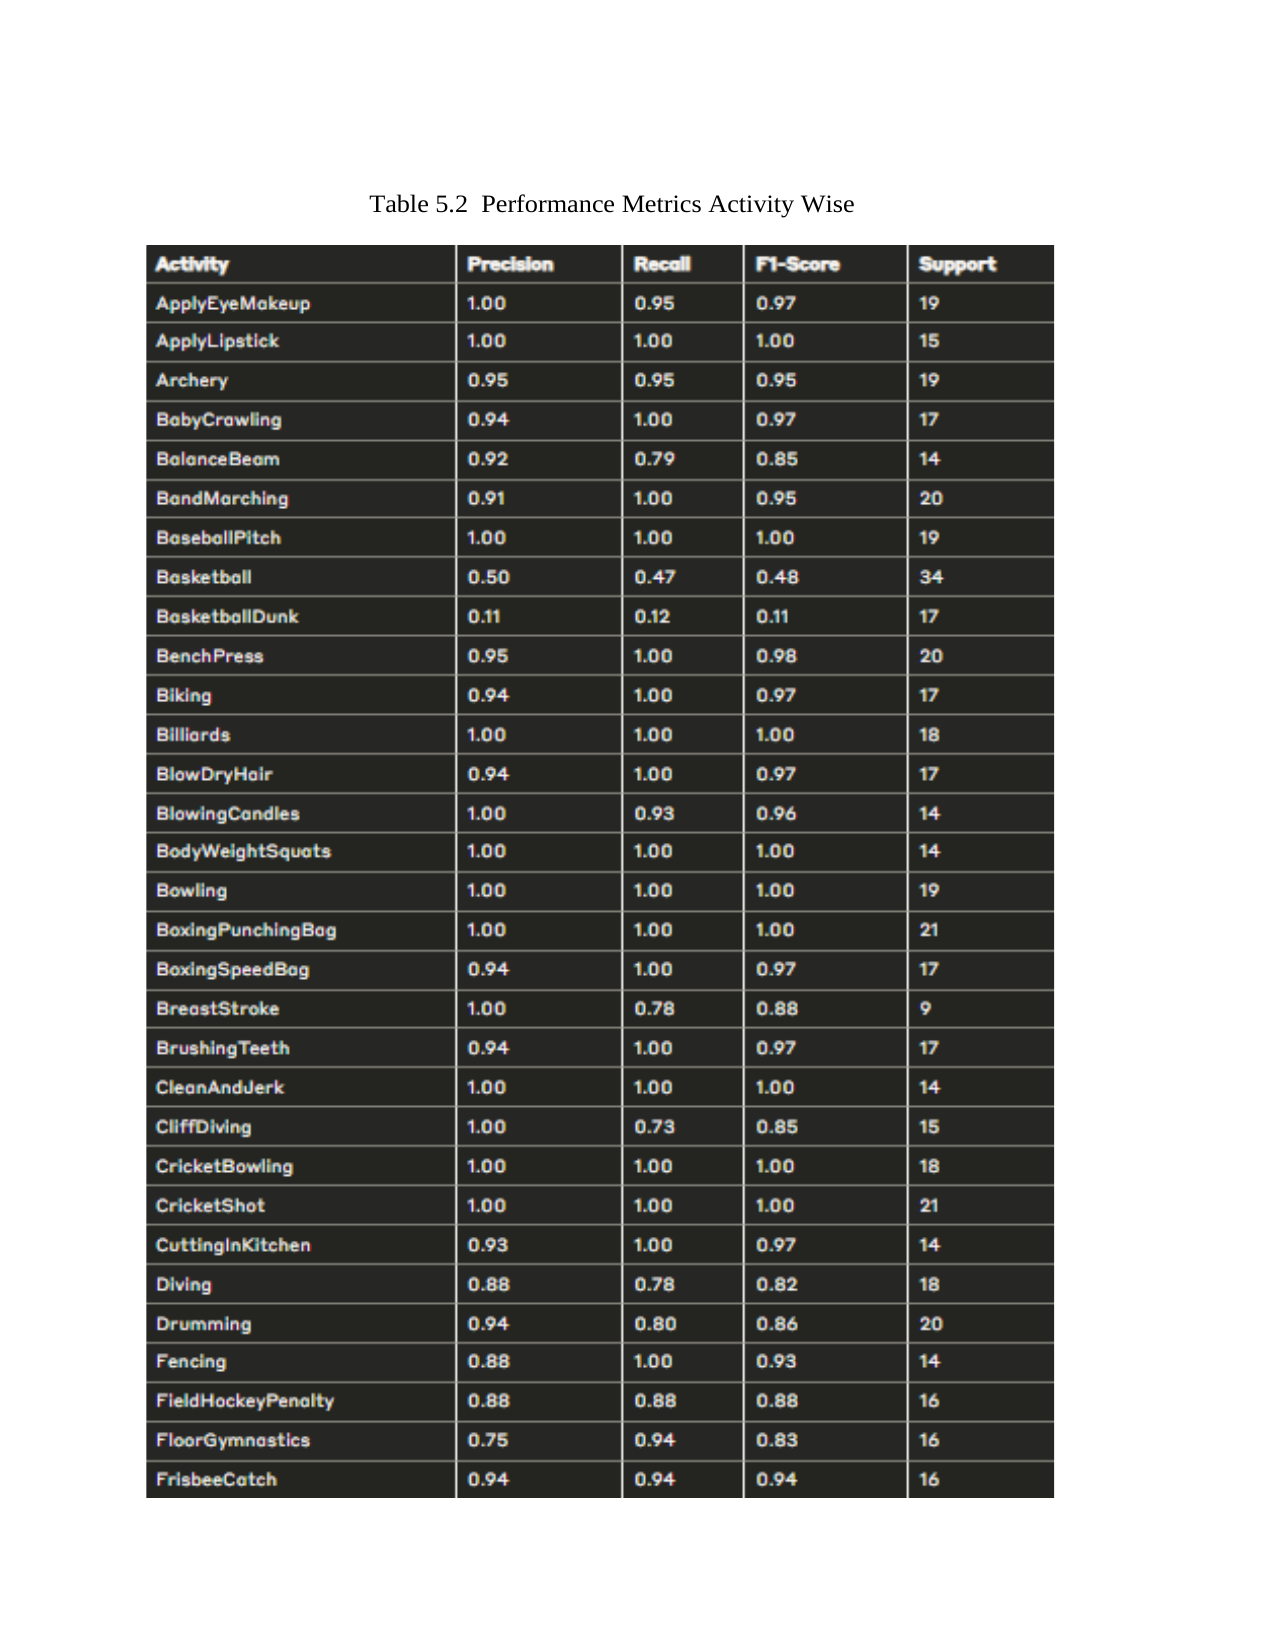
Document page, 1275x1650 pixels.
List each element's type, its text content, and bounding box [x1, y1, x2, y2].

picture [146, 245, 1055, 1498]
subtitle Table 5.2 Performance Metrics Activity Wise [75, 189, 1126, 218]
